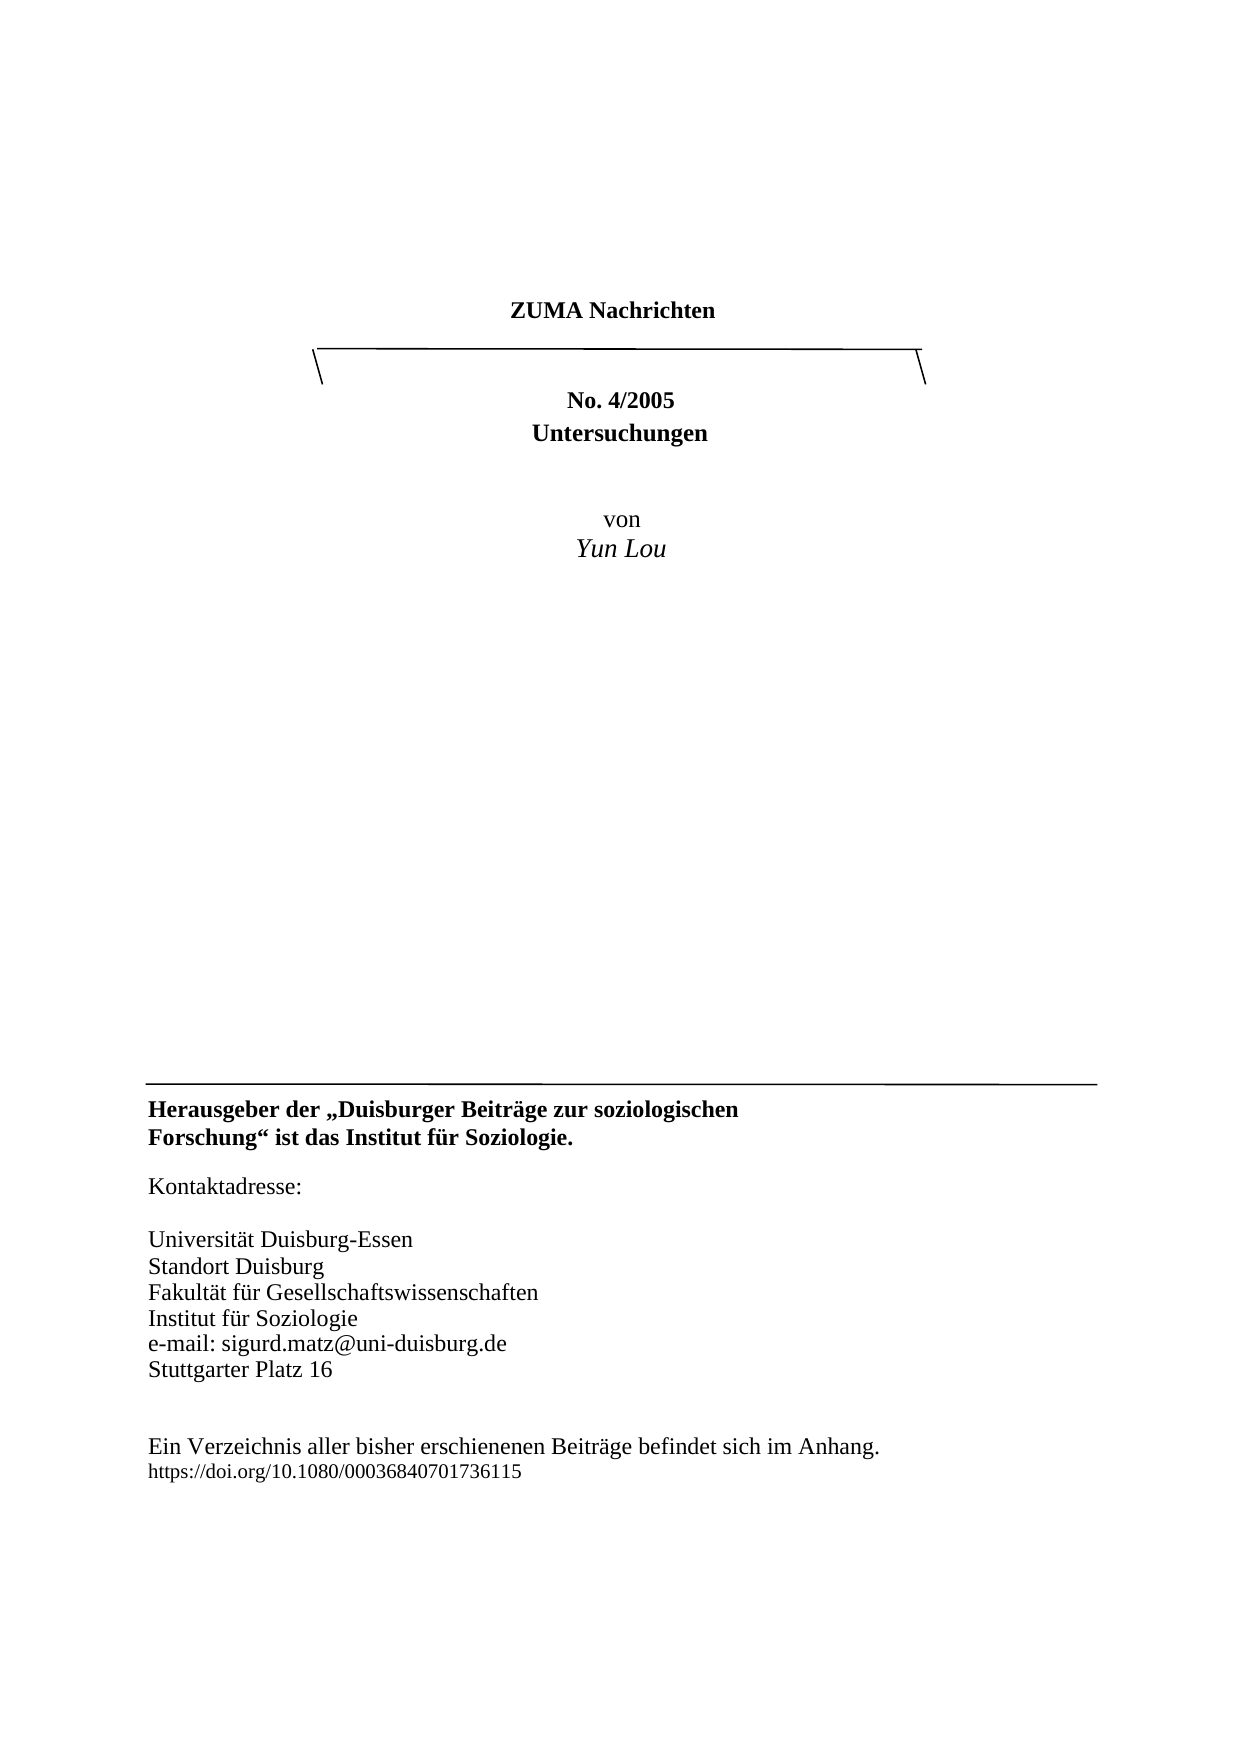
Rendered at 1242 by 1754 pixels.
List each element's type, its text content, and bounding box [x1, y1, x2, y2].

text von [148, 504, 1096, 533]
text Yun Lou [148, 533, 1094, 564]
text Fakultät für Gesellschaftswissenschaften [148, 1280, 1092, 1306]
text Institut für Soziologie [148, 1306, 1092, 1332]
text Herausgeber der „Duisburger Beiträge zur soziologischen Forschung“ ist das Institut für Soziologie. [148, 1096, 837, 1150]
text https://doi.org/10.1080/00036840701736115 [148, 1459, 1092, 1483]
text No. 4/2005 [148, 386, 1094, 414]
text e-mail: sigurd.matz@uni-duisburg.de [148, 1332, 1092, 1357]
text Untersuchungen [148, 418, 1092, 446]
text Stuttgarter Platz 16 [148, 1357, 443, 1383]
text Kontaktadresse: [148, 1172, 1092, 1199]
text Universität Duisburg-Essen [148, 1225, 1092, 1253]
text Standort Duisburg [148, 1253, 1092, 1280]
text Ein Verzeichnis aller bisher erschienenen Beiträge befindet sich im Anhang. [148, 1432, 1092, 1459]
text ZUMA Nachrichten [148, 297, 1077, 324]
